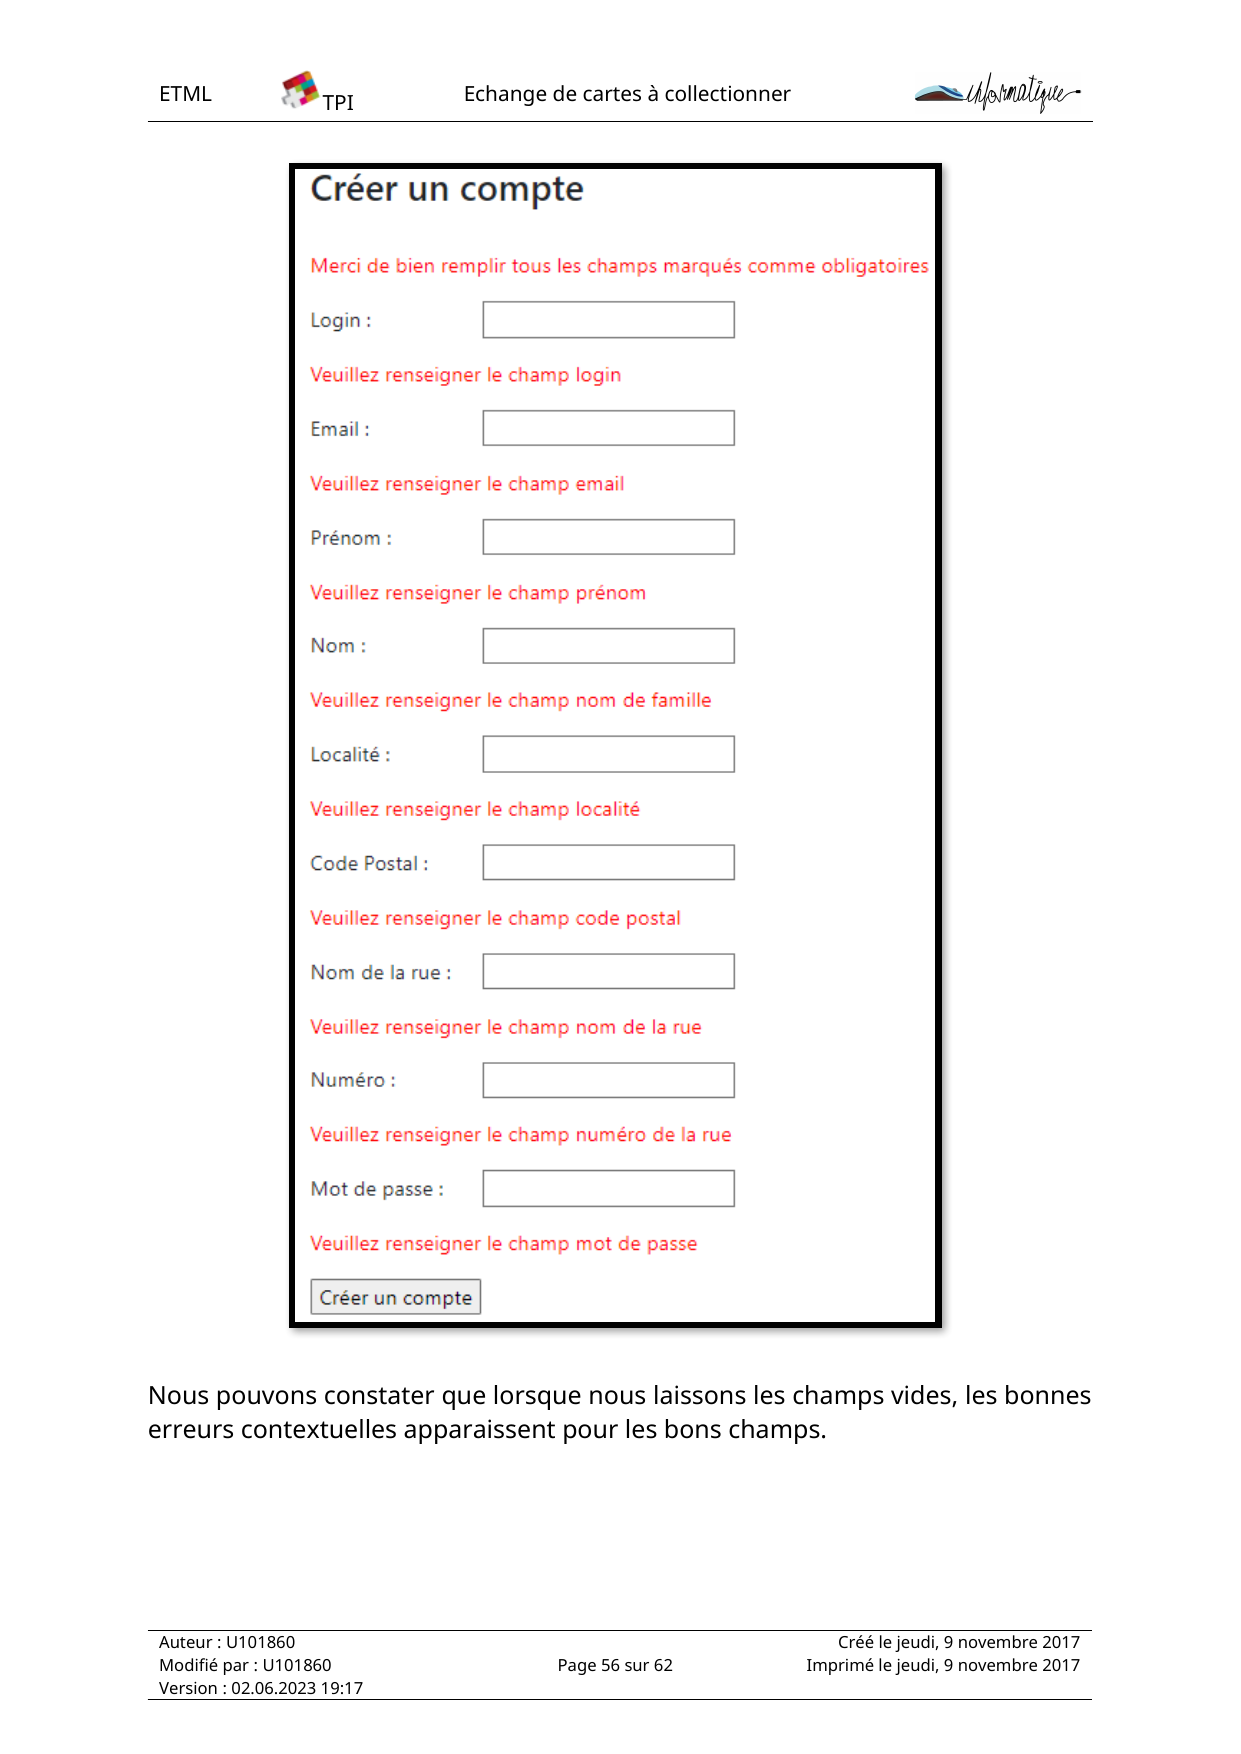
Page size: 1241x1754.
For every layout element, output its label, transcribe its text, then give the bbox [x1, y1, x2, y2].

picture [276, 69, 323, 111]
text Nous pouvons constater que lorsque nous laissons les champs vides, les bonnes erreurs contextuelles apparaissent pour les bons champs. [148, 1378, 1092, 1446]
picture [295, 169, 935, 1322]
